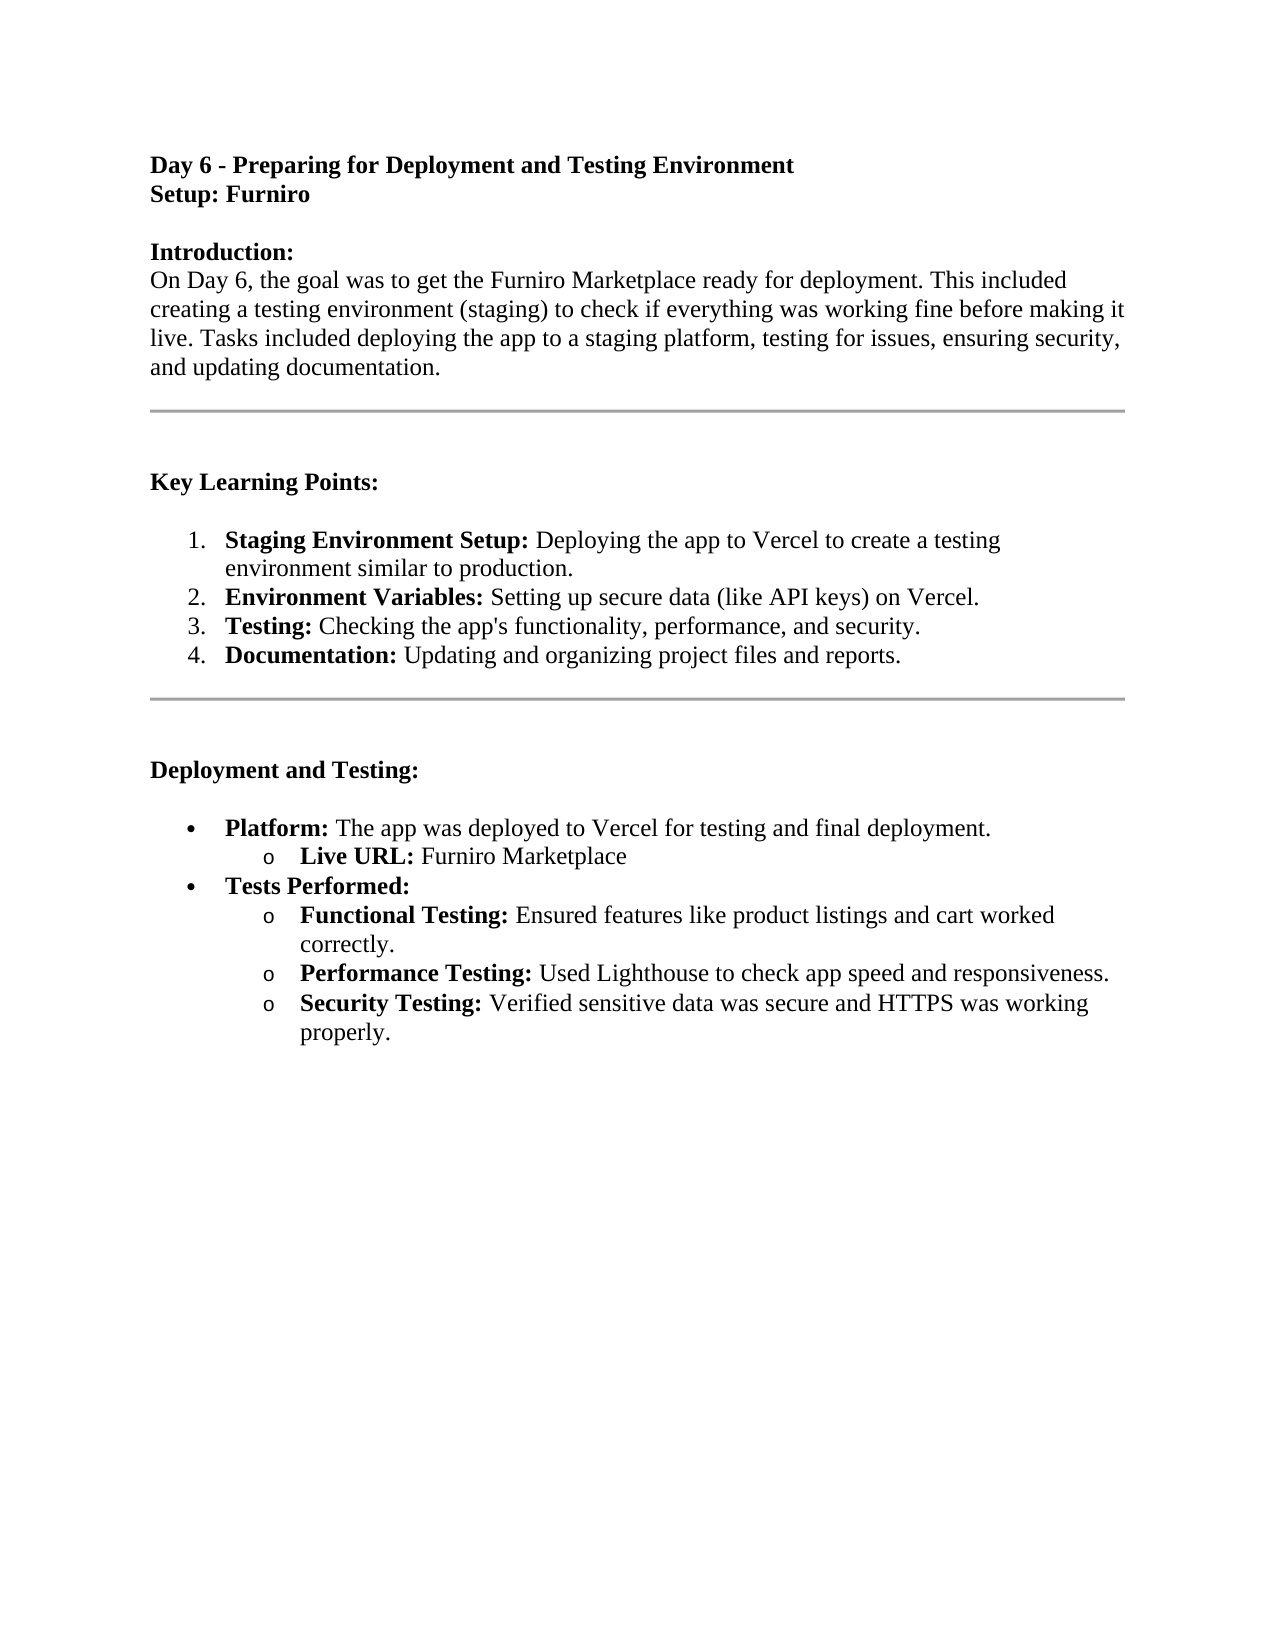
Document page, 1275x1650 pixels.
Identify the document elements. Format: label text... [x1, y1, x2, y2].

text Deployment and Testing: [150, 755, 1125, 783]
list Security Testing: Verified sensitive data was secure and HTTPS was working properly. [262, 988, 1125, 1046]
list Performance Testing: Used Lighthouse to check app speed and responsiveness. [262, 958, 1125, 988]
list Documentation: Updating and organizing project files and reports. [187, 640, 1125, 668]
list Functional Testing: Ensured features like product listings and cart worked correctly. [262, 900, 1125, 958]
list Tests Performed: [187, 871, 1125, 900]
list Live URL: Furniro Marketplace [262, 841, 1125, 871]
list Environment Variables: Setting up secure data (like API keys) on Vercel. [187, 582, 1125, 611]
list Staging Environment Setup: Deploying the app to Vercel to create a testing environment similar to production. [187, 525, 1125, 582]
list Testing: Checking the app's functionality, performance, and security. [187, 611, 1125, 640]
text Day 6 - Preparing for Deployment and Testing Environment Setup: Furniro [150, 150, 1125, 207]
text Key Learning Points: [150, 467, 1125, 496]
text Introduction: On Day 6, the goal was to get the Furniro Marketplace ready for deployment. This included creating a testing environment (staging) to check if everything was working fine before making it live. Tasks included deploying the app to a staging platform, testing for issues, ensuring security, and updating documentation. [150, 237, 1125, 380]
list Platform: The app was deployed to Vercel for testing and final deployment. [187, 813, 1125, 841]
